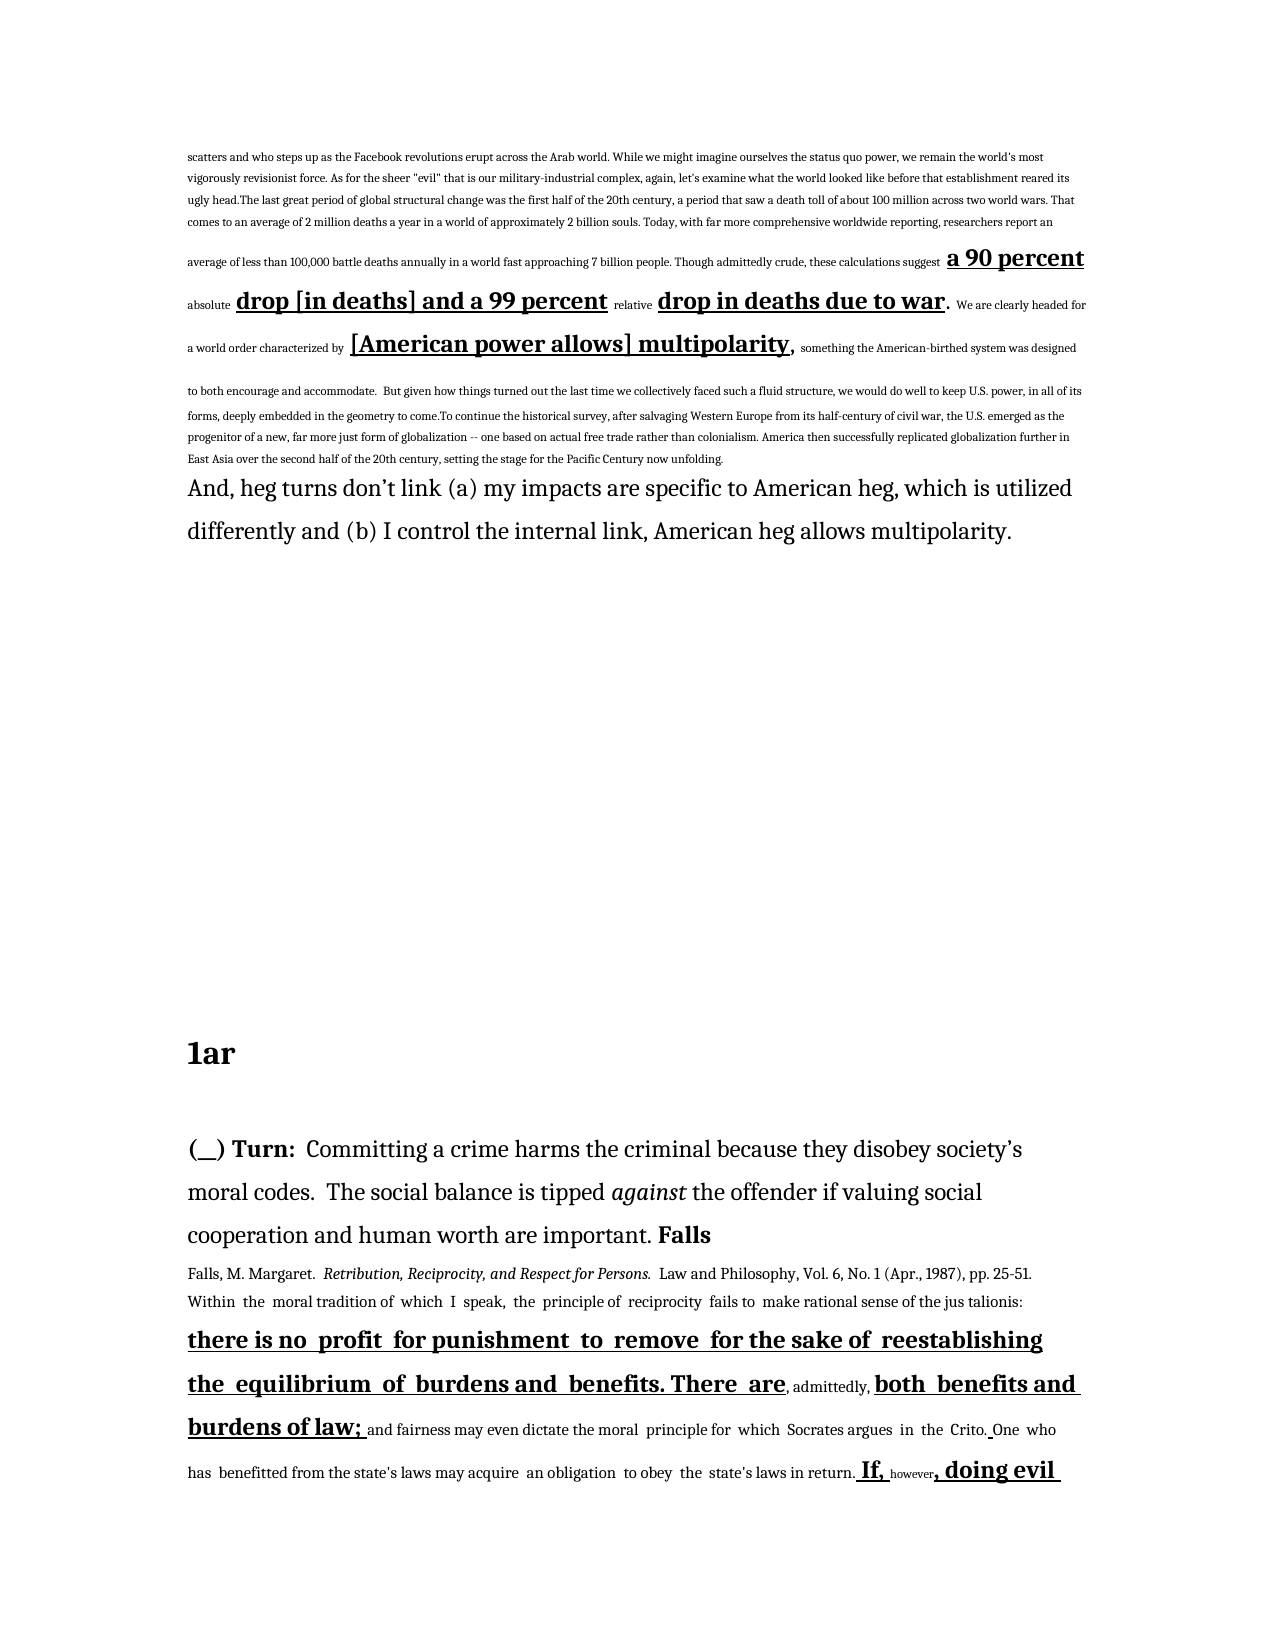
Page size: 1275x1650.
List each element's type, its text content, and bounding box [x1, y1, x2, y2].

text (__) Turn: Committing a crime harms the criminal because they disobey society’s moral codes. The social balance is tipped against the offender if valuing social cooperation and human worth are important. Falls [187, 1135, 1087, 1250]
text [187, 1293, 1087, 1484]
text 1ar [187, 1034, 1087, 1072]
text And, heg turns don’t link (a) my impacts are specific to American heg, which is utilized differently and (b) I control the internal link, American heg allows multipolarity. [187, 473, 1087, 545]
text Falls, M. Margaret. Retribution, Reciprocity, and Respect for Persons. Law and Philosophy, Vol. 6, No. 1 (Apr., 1987), pp. 25-51. [187, 1264, 1087, 1283]
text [187, 150, 1087, 466]
